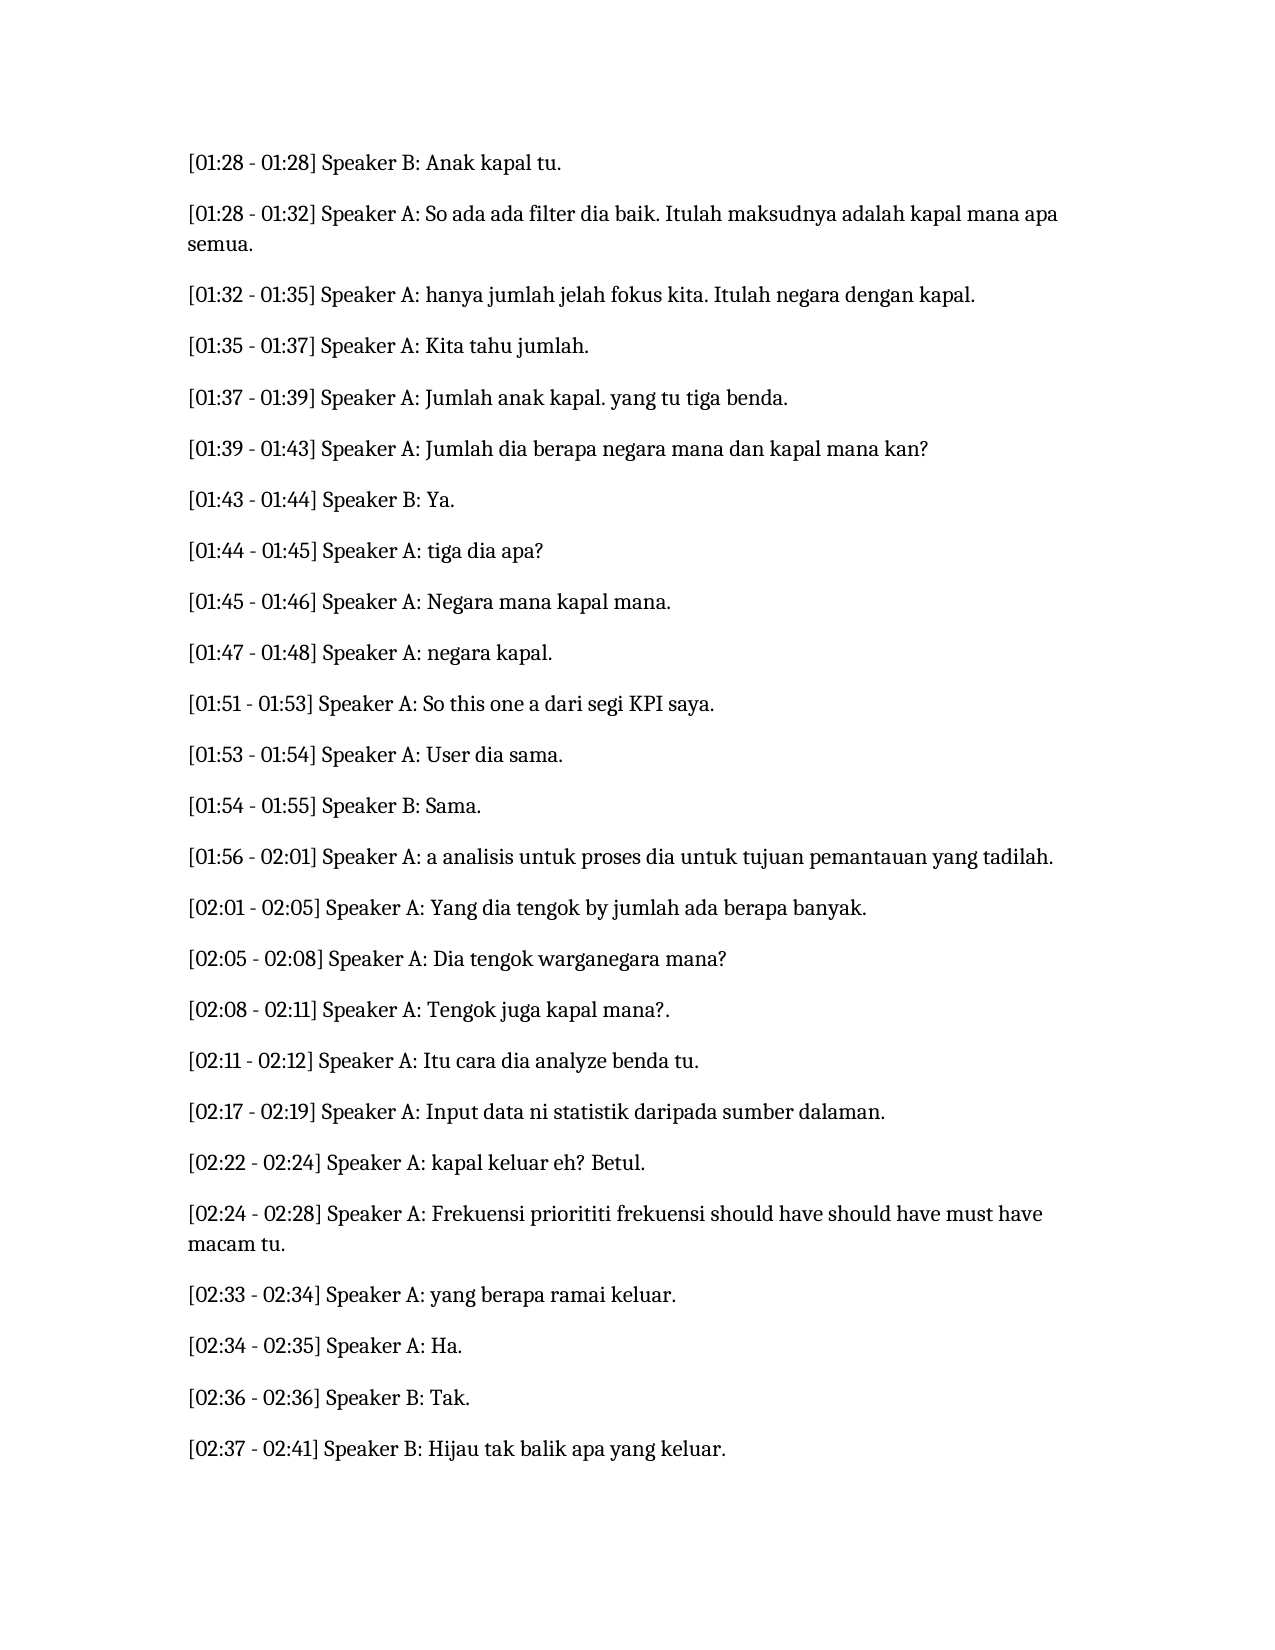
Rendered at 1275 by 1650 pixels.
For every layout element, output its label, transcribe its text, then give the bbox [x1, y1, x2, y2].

text [01:43 - 01:44] Speaker B: Ya. [187, 486, 1087, 513]
text [01:28 - 01:32] Speaker A: So ada ada filter dia baik. Itulah maksudnya adalah kapal mana apa semua. [187, 201, 1087, 258]
text [02:33 - 02:34] Speaker A: yang berapa ramai keluar. [187, 1282, 1087, 1309]
text [01:35 - 01:37] Speaker A: Kita tahu jumlah. [187, 333, 1087, 360]
text [02:37 - 02:41] Speaker B: Hijau tak balik apa yang keluar. [187, 1435, 1087, 1462]
text [01:54 - 01:55] Speaker B: Sama. [187, 793, 1087, 819]
text [02:22 - 02:24] Speaker A: kapal keluar eh? Betul. [187, 1150, 1087, 1176]
text [02:11 - 02:12] Speaker A: Itu cara dia analyze benda tu. [187, 1048, 1087, 1074]
text [02:34 - 02:35] Speaker A: Ha. [187, 1333, 1087, 1360]
text [02:36 - 02:36] Speaker B: Tak. [187, 1384, 1087, 1411]
text [02:24 - 02:28] Speaker A: Frekuensi priorititi frekuensi should have should have must have macam tu. [187, 1201, 1087, 1258]
text [01:51 - 01:53] Speaker A: So this one a dari segi KPI saya. [187, 691, 1087, 717]
text [01:47 - 01:48] Speaker A: negara kapal. [187, 639, 1087, 666]
text [01:32 - 01:35] Speaker A: hanya jumlah jelah fokus kita. Itulah negara dengan kapal. [187, 282, 1087, 309]
text [02:05 - 02:08] Speaker A: Dia tengok warganegara mana? [187, 946, 1087, 972]
text [01:28 - 01:28] Speaker B: Anak kapal tu. [187, 150, 1087, 176]
text [01:44 - 01:45] Speaker A: tiga dia apa? [187, 537, 1087, 564]
text [01:56 - 02:01] Speaker A: a analisis untuk proses dia untuk tujuan pemantauan yang tadilah. [187, 844, 1087, 870]
text [01:39 - 01:43] Speaker A: Jumlah dia berapa negara mana dan kapal mana kan? [187, 435, 1087, 462]
text [02:08 - 02:11] Speaker A: Tengok juga kapal mana?. [187, 997, 1087, 1023]
text [02:17 - 02:19] Speaker A: Input data ni statistik daripada sumber dalaman. [187, 1099, 1087, 1125]
text [01:37 - 01:39] Speaker A: Jumlah anak kapal. yang tu tiga benda. [187, 384, 1087, 411]
text [01:45 - 01:46] Speaker A: Negara mana kapal mana. [187, 588, 1087, 615]
text [02:01 - 02:05] Speaker A: Yang dia tengok by jumlah ada berapa banyak. [187, 895, 1087, 921]
text [01:53 - 01:54] Speaker A: User dia sama. [187, 742, 1087, 768]
